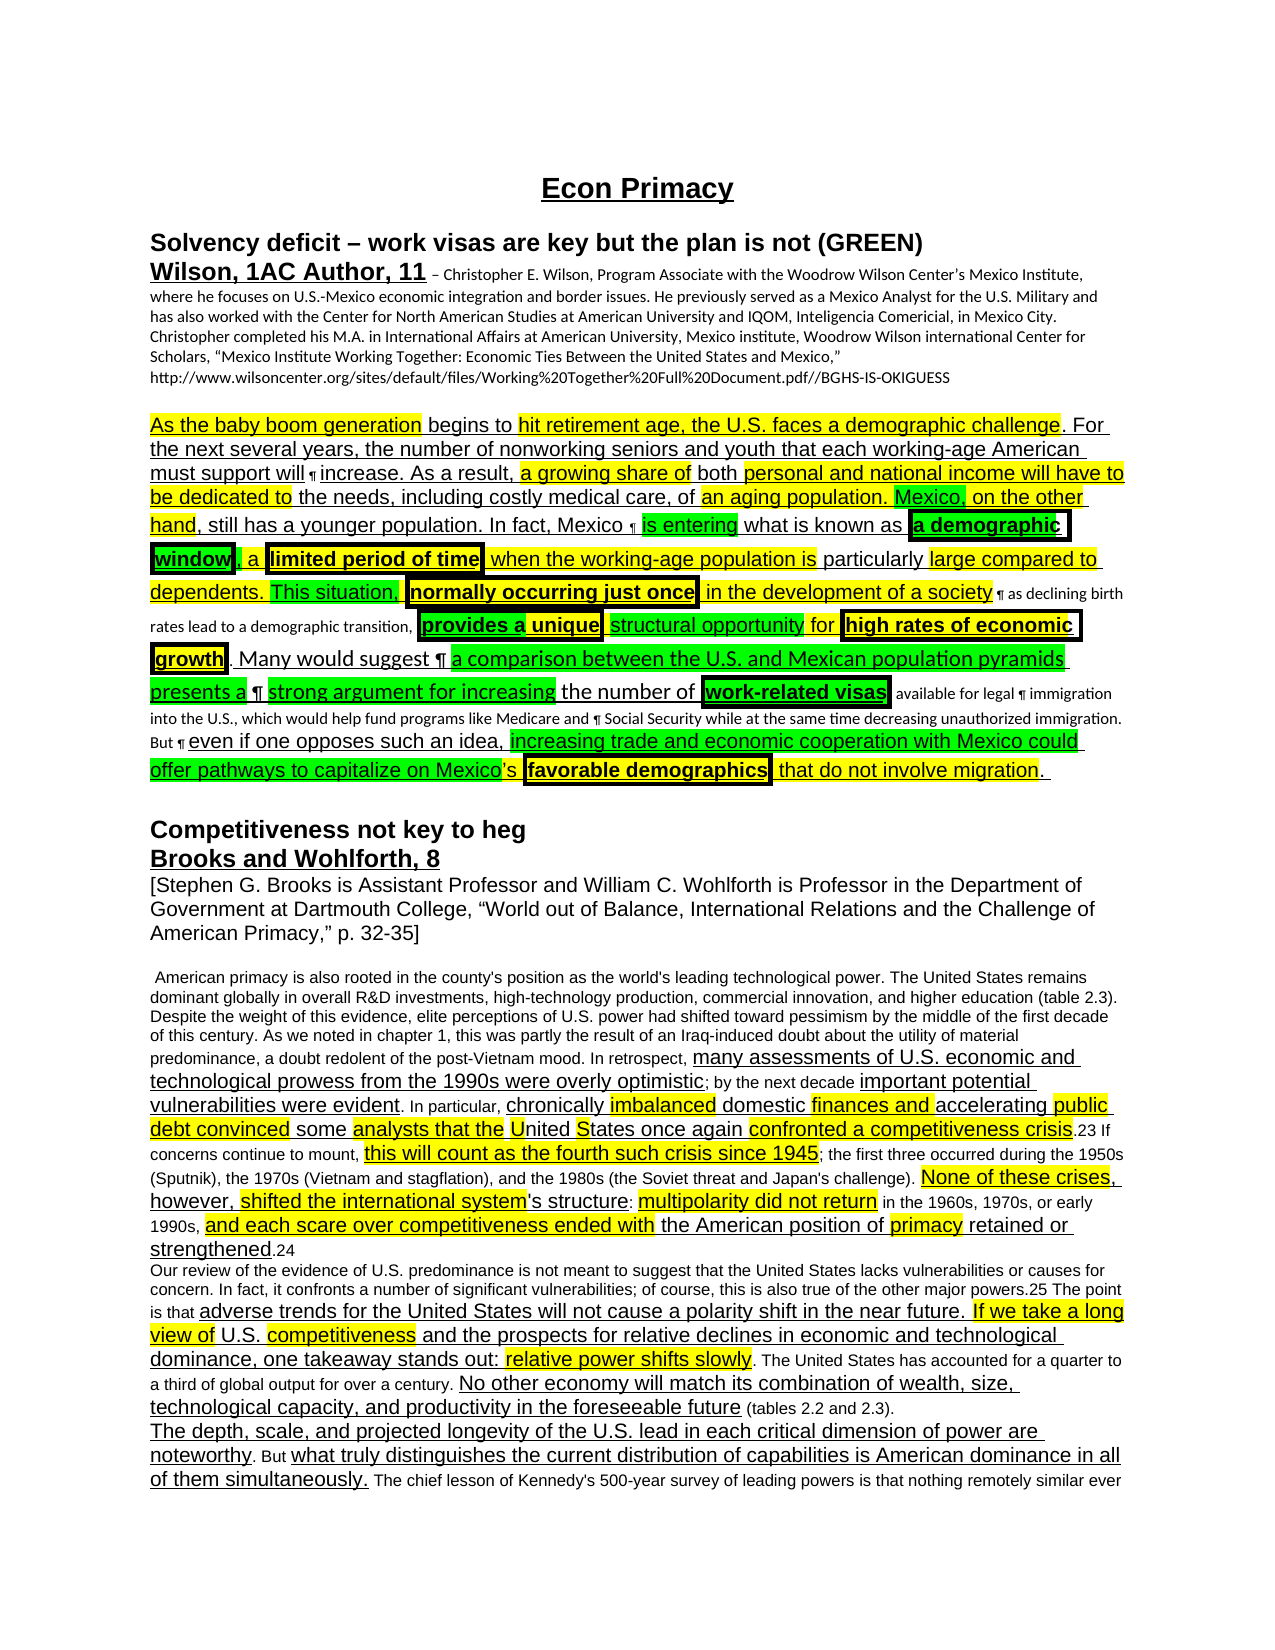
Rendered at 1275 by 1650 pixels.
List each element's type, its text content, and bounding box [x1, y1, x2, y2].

text Competitiveness not key to heg [150, 815, 1125, 844]
text As the baby boom generation begins to hit retirement age, the U.S. faces a demographic challenge. For the next several years, the number of nonworking seniors and youth that each working-age American must support will ¶ increase. As a result, a growing share of both personal and national income will have to be dedicated to the needs, including costly medical care, of an aging population. Mexico, on the other hand, still has a younger population. In fact, Mexico ¶ is entering what is known as a demographic window, a limited period of time when the working-age population is particularly large compared to dependents. This situation, normally occurring just once in the development of a society ¶ as declining birth rates lead to a demographic transition, provides a unique structural opportunity for high rates of economic growth. Many would suggest ¶ a comparison between the U.S. and Mexican population pyramids presents a ¶ strong argument for increasing the number of work-related visas available for legal ¶ immigration into the U.S., which would help fund programs like Medicare and ¶ Social Security while at the same time decreasing unauthorized immigration. But ¶ even if one opposes such an idea, increasing trade and economic cooperation with Mexico could offer pathways to capitalize on Mexico’s favorable demographics that do not involve migration. [150, 413, 1125, 506]
text As the baby boom generation begins to hit retirement age, the U.S. faces a demographic challenge. For the next several years, the number of nonworking seniors and youth that each working-age American must support will ¶ increase. As a result, a growing share of both personal and national income will have to be dedicated to the needs, including costly medical care, of an aging population. Mexico, on the other hand, still has a younger population. In fact, Mexico ¶ is entering what is known as a demographic window, a limited period of time when the working-age population is particularly large compared to dependents. This situation, normally occurring just once in the development of a society ¶ as declining birth rates lead to a demographic transition, provides a unique structural opportunity for high rates of economic growth. Many would suggest ¶ a comparison between the U.S. and Mexican population pyramids presents a ¶ strong argument for increasing the number of work-related visas available for legal ¶ immigration into the U.S., which would help fund programs like Medicare and ¶ Social Security while at the same time decreasing unauthorized immigration. But ¶ even if one opposes such an idea, increasing trade and economic cooperation with Mexico could offer pathways to capitalize on Mexico’s favorable demographics that do not involve migration. [150, 483, 1125, 786]
text Solvency deficit – work visas are key but the plan is not (GREEN) [150, 228, 1125, 257]
text Econ Primacy [150, 171, 1125, 204]
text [150, 1419, 1125, 1491]
text Brooks and Wohlforth, 8 [150, 844, 1125, 872]
text Our review of the evidence of U.S. predominance is not meant to suggest that the United States lacks vulnerabilities or causes for concern. In fact, it confronts a number of significant vulnerabilities; of course, this is also true of the other major powers.25 The point is that adverse trends for the United States will not cause a polarity shift in the near future. If we take a long view of U.S. competitiveness and the prospects for relative declines in economic and technological dominance, one takeaway stands out: relative power shifts slowly. The United States has accounted for a quarter to a third of global output for over a century. No other economy will match its combination of wealth, size, technological capacity, and productivity in the foreseeable future (tables 2.2 and 2.3). [150, 1261, 1125, 1419]
text Wilson, 1AC Author, 11 – Christopher E. Wilson, Program Associate with the Woodrow Wilson Center’s Mexico Institute, where he focuses on U.S.-Mexico economic integration and border issues. He previously served as a Mexico Analyst for the U.S. Military and has also worked with the Center for North American Studies at American University and IQOM, Inteligencia Comericial, in Mexico City. Christopher completed his M.A. in International Affairs at American University, Mexico institute, Woodrow Wilson international Center for Scholars, “Mexico Institute Working Together: Economic Ties Between the United States and Mexico,” http://www.wilsoncenter.org/sites/default/files/Working%20Together%20Full%20Document.pdf//BGHS-IS-OKIGUESS [150, 257, 1125, 387]
text American primacy is also rooted in the county's position as the world's leading technological power. The United States remains dominant globally in overall R&D investments, high-technology production, commercial innovation, and higher education (table 2.3). Despite the weight of this evidence, elite perceptions of U.S. power had shifted toward pessimism by the middle of the first decade of this century. As we noted in chapter 1, this was partly the result of an Iraq-induced doubt about the utility of material predominance, a doubt redolent of the post-Vietnam mood. In retrospect, many assessments of U.S. economic and technological prowess from the 1990s were overly optimistic; by the next decade important potential vulnerabilities were evident. In particular, chronically imbalanced domestic finances and accelerating public debt convinced some analysts that the United States once again confronted a competitiveness crisis.23 If concerns continue to mount, this will count as the fourth such crisis since 1945; the first three occurred during the 1950s (Sputnik), the 1970s (Vietnam and stagflation), and the 1980s (the Soviet threat and Japan's challenge). None of these crises, however, shifted the international system's structure: multipolarity did not return in the 1960s, 1970s, or early 1990s, and each scare over competitiveness ended with the American position of primacy retained or strengthened.24 [150, 968, 1125, 1261]
text [Stephen G. Brooks is Assistant Professor and William C. Wohlforth is Professor in the Department of Government at Dartmouth College, “World out of Balance, International Relations and the Challenge of American Primacy,” p. 32-35] [150, 872, 1125, 944]
